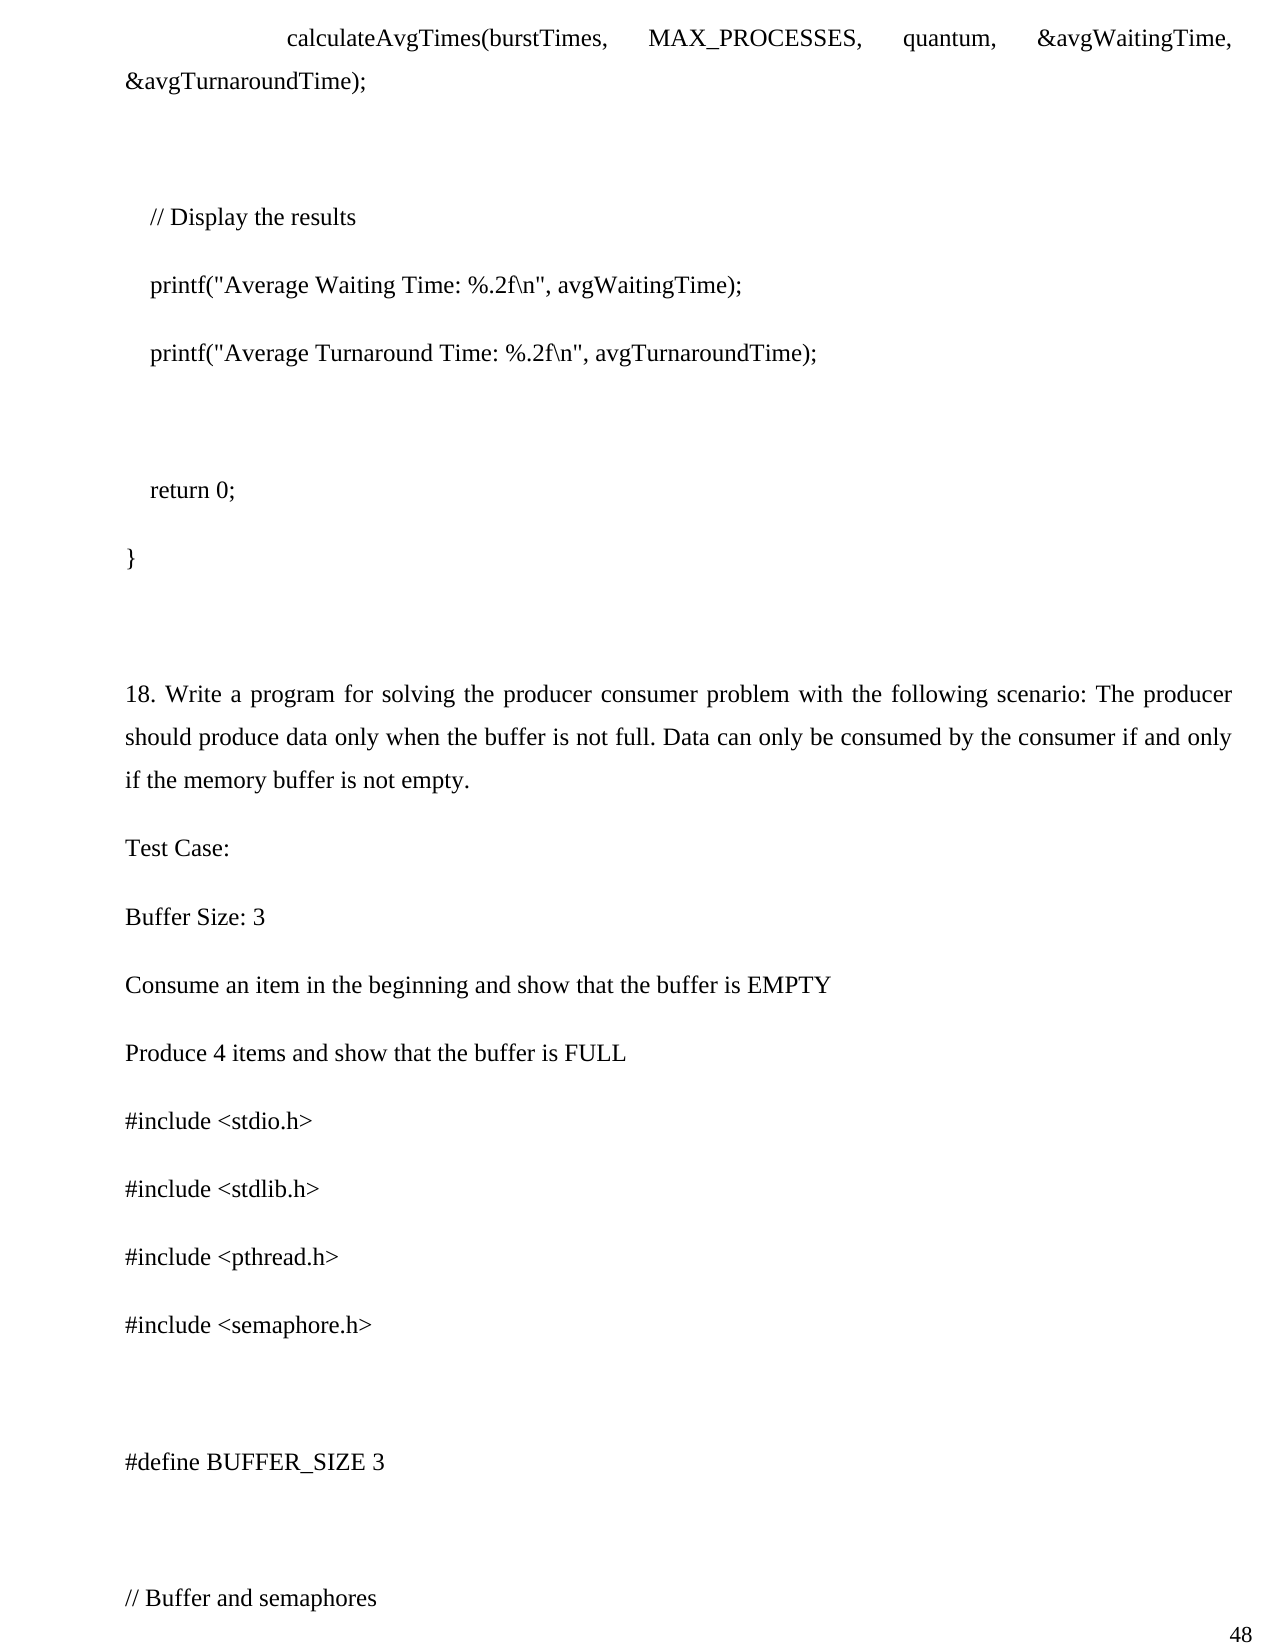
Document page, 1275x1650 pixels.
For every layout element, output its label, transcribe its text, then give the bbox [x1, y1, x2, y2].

text calculateAvgTimes(burstTimes, MAX_PROCESSES, quantum, &avgWaitingTime, &avgTurnaroundTime); [125, 23, 1233, 95]
text 18. Write a program for solving the producer consumer problem with the following scenario: The producer should produce data only when the buffer is not full. Data can only be consumed by the consumer if and only if the memory buffer is not empty. [125, 679, 1233, 794]
text #define BUFFER_SIZE 3 [125, 1447, 1233, 1475]
text Test Case: [125, 833, 1233, 862]
text #include <stdio.h> [125, 1106, 1233, 1135]
text #include <semaphore.h> [125, 1310, 1233, 1339]
text #include <pthread.h> [125, 1242, 1233, 1271]
text #include <stdlib.h> [125, 1174, 1233, 1203]
text // Buffer and semaphores [125, 1583, 1233, 1612]
text Produce 4 items and show that the buffer is FULL [125, 1038, 1233, 1067]
text // Display the results [125, 202, 1233, 231]
text return 0; [125, 475, 1233, 503]
text Buffer Size: 3 [125, 902, 1233, 930]
text Consume an item in the beginning and show that the buffer is EMPTY [125, 970, 1233, 998]
text } [125, 543, 1233, 572]
text printf("Average Waiting Time: %.2f\n", avgWaitingTime); [125, 270, 1233, 299]
text printf("Average Turnaround Time: %.2f\n", avgTurnaroundTime); [125, 338, 1233, 367]
